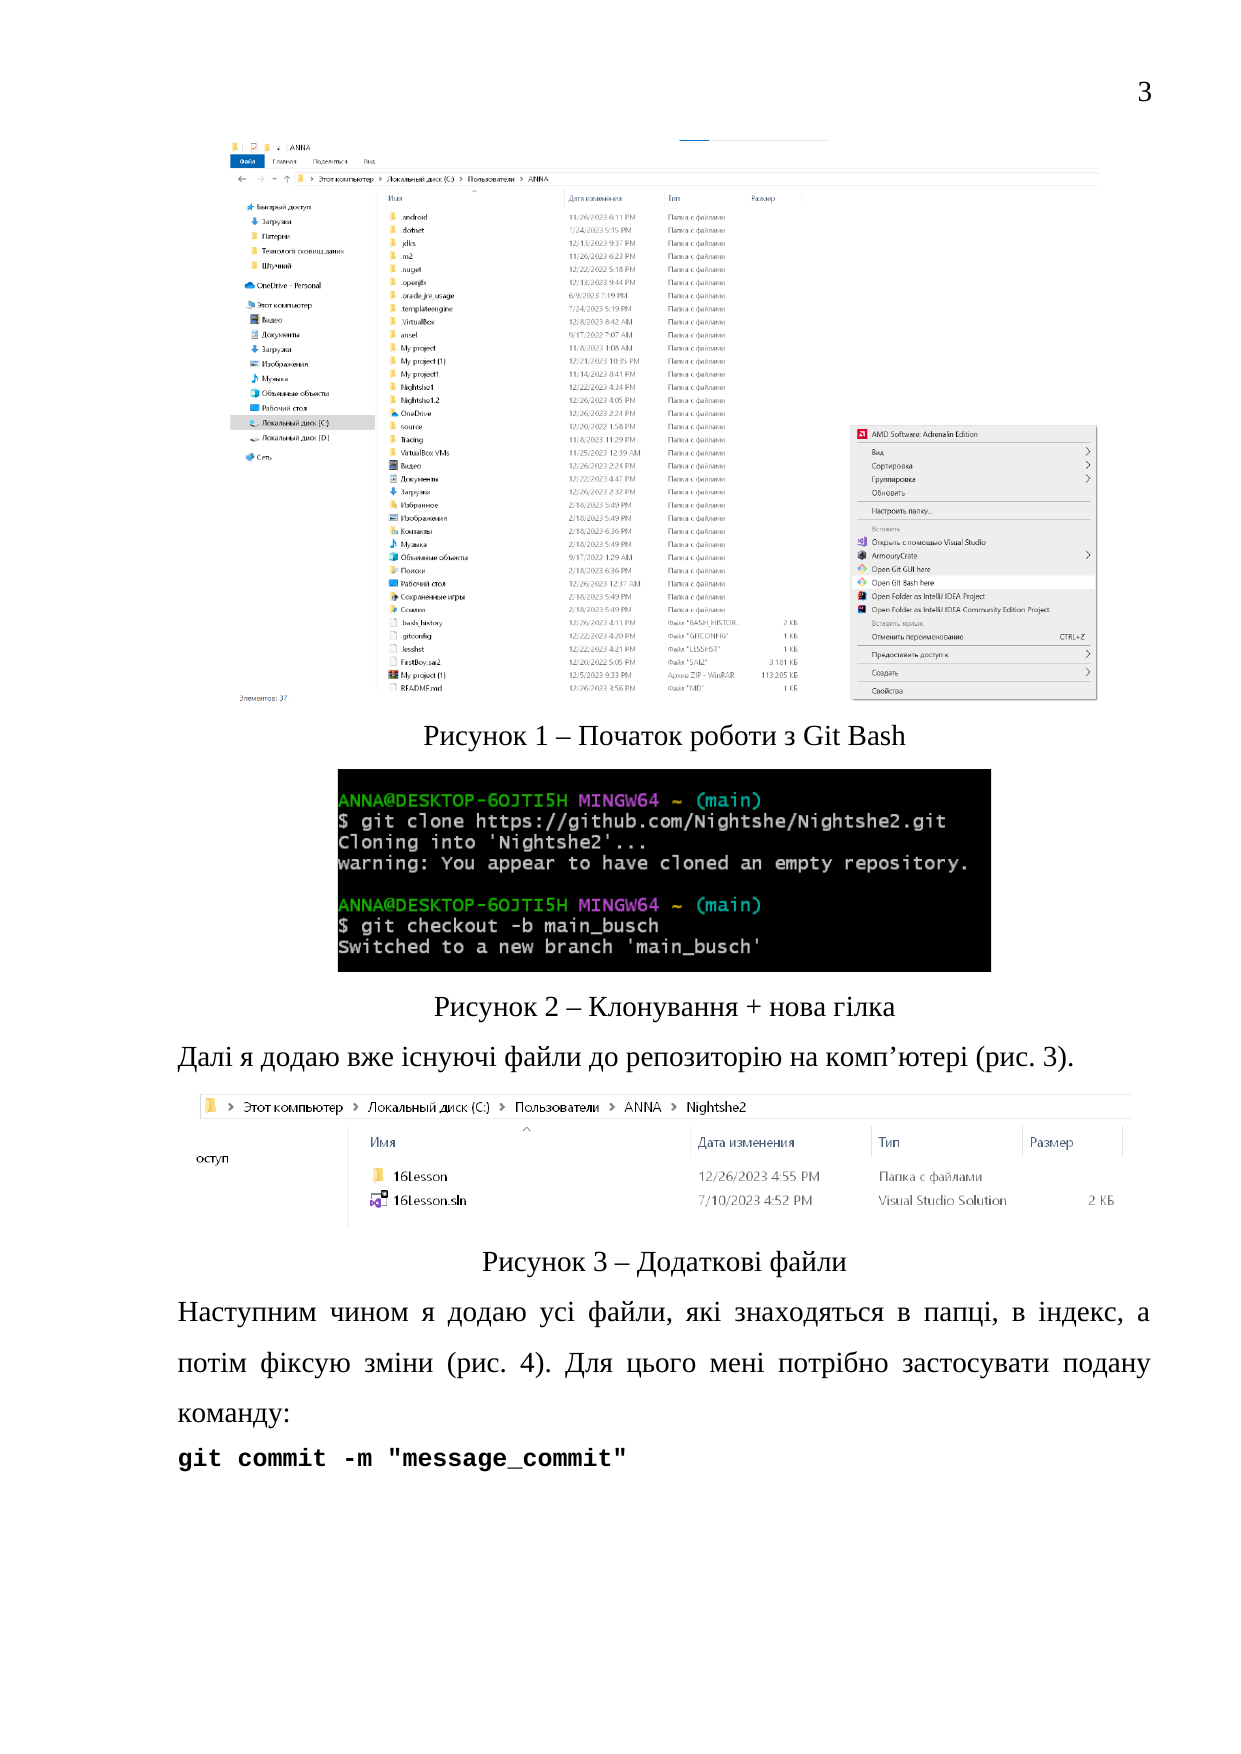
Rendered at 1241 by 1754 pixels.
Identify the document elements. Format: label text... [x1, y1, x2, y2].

text git commit -m "message_commit" [177, 1445, 1152, 1474]
text Рисунок 1 – Початок роботи з Git Bash [177, 718, 1152, 752]
text Рисунок 2 – Клонування + нова гілка [177, 989, 1152, 1022]
picture [230, 140, 1099, 702]
text Наступним чином я додаю усі файли, які знаходяться в папці, в індекс, а потім фіксую зміни (рис. 4). Для цього мені потрібно застосувати подану команду: [177, 1294, 1152, 1428]
text Далі я додаю вже існуючі файли до репозиторію на комп’ютері (рис. 3). [177, 1039, 1152, 1073]
text Рисунок 3 – Додаткові файли [177, 1244, 1152, 1278]
picture [196, 1089, 1133, 1228]
picture [337, 768, 992, 972]
